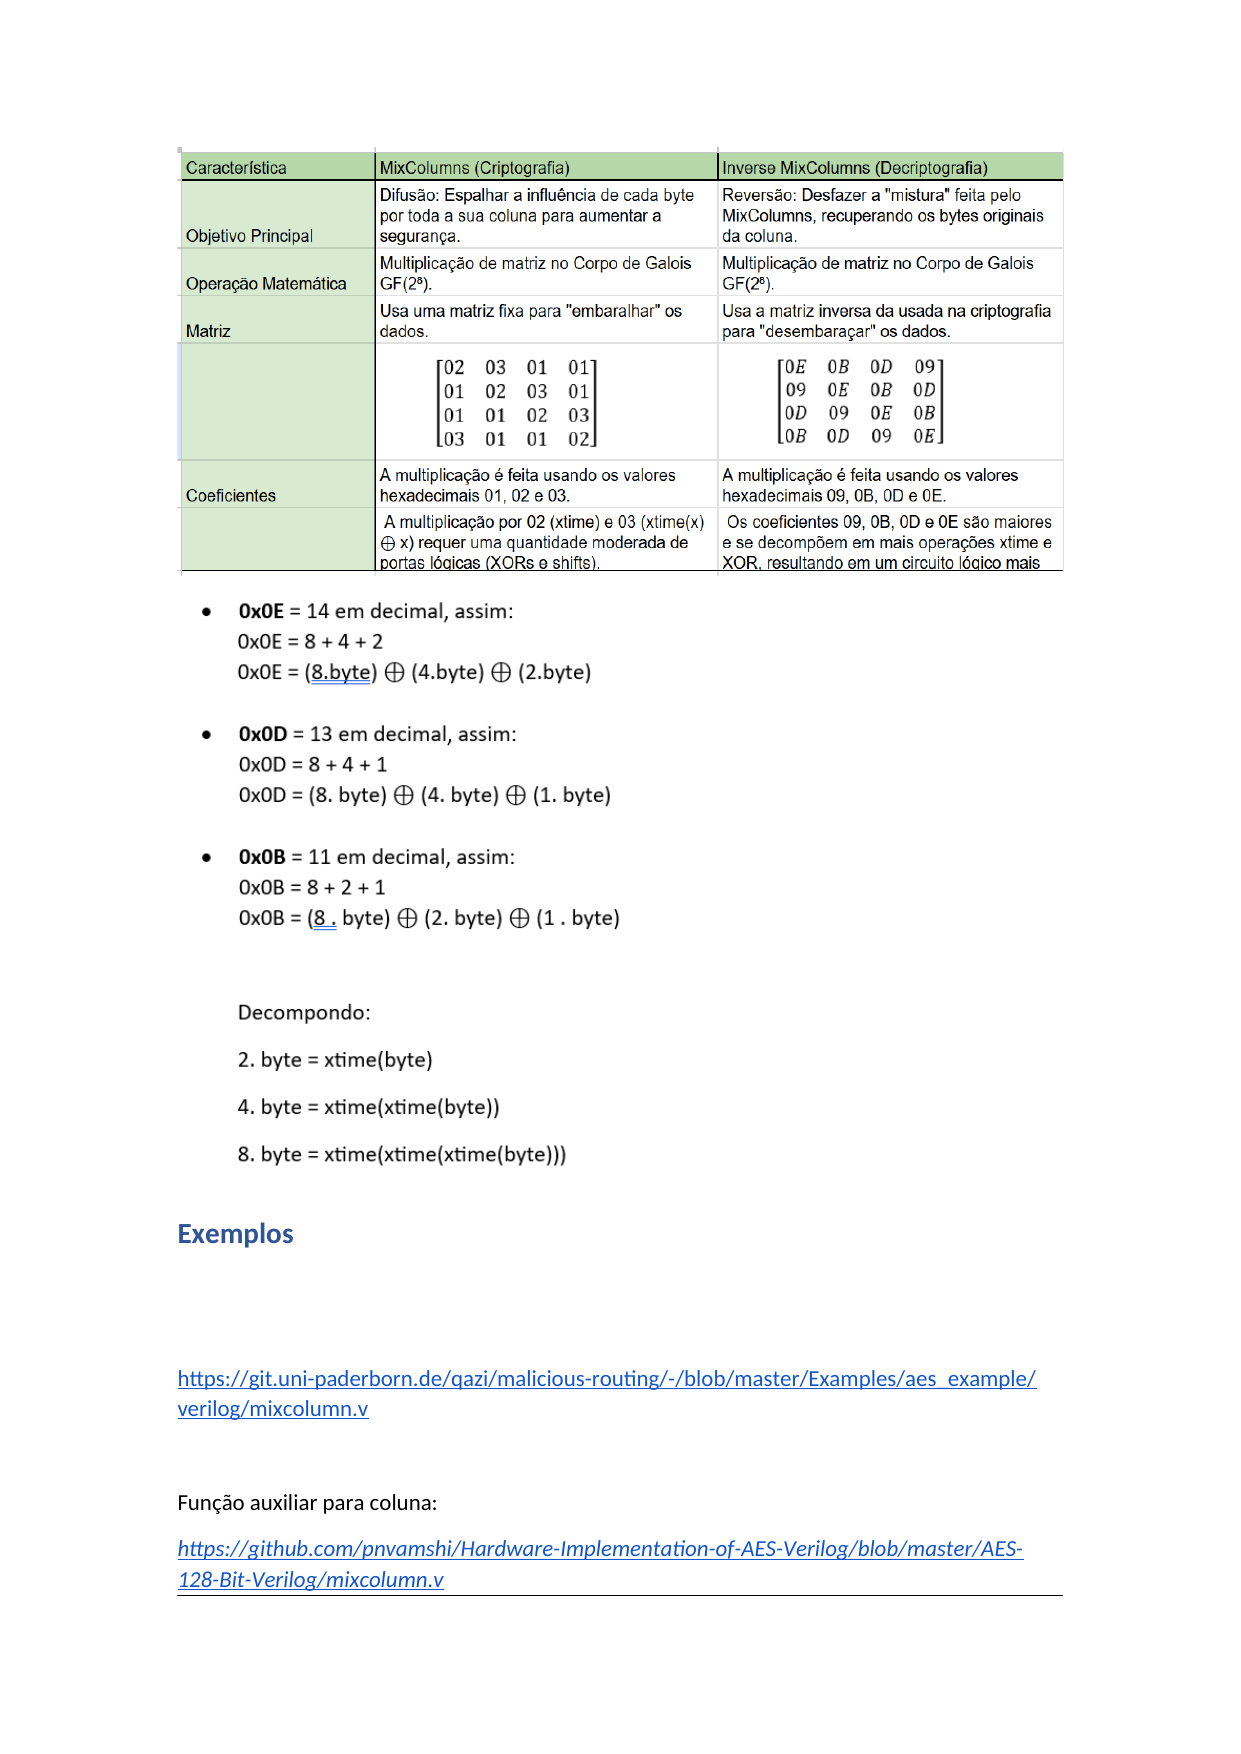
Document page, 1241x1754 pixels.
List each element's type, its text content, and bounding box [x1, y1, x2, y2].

text Exemplos [177, 1215, 1063, 1251]
picture [177, 147, 1064, 576]
picture [177, 594, 657, 1196]
text https://github.com/pnvamshi/Hardware-Implementation-of-AES-Verilog/blob/master/AES-128-Bit-Verilog/mixcolumn.v [177, 1534, 1063, 1595]
text https://git.uni-paderborn.de/qazi/malicious-routing/-/blob/master/Examples/aes_example/verilog/mixcolumn.v [177, 1364, 1063, 1422]
text Função auxiliar para coluna: [177, 1488, 1063, 1516]
